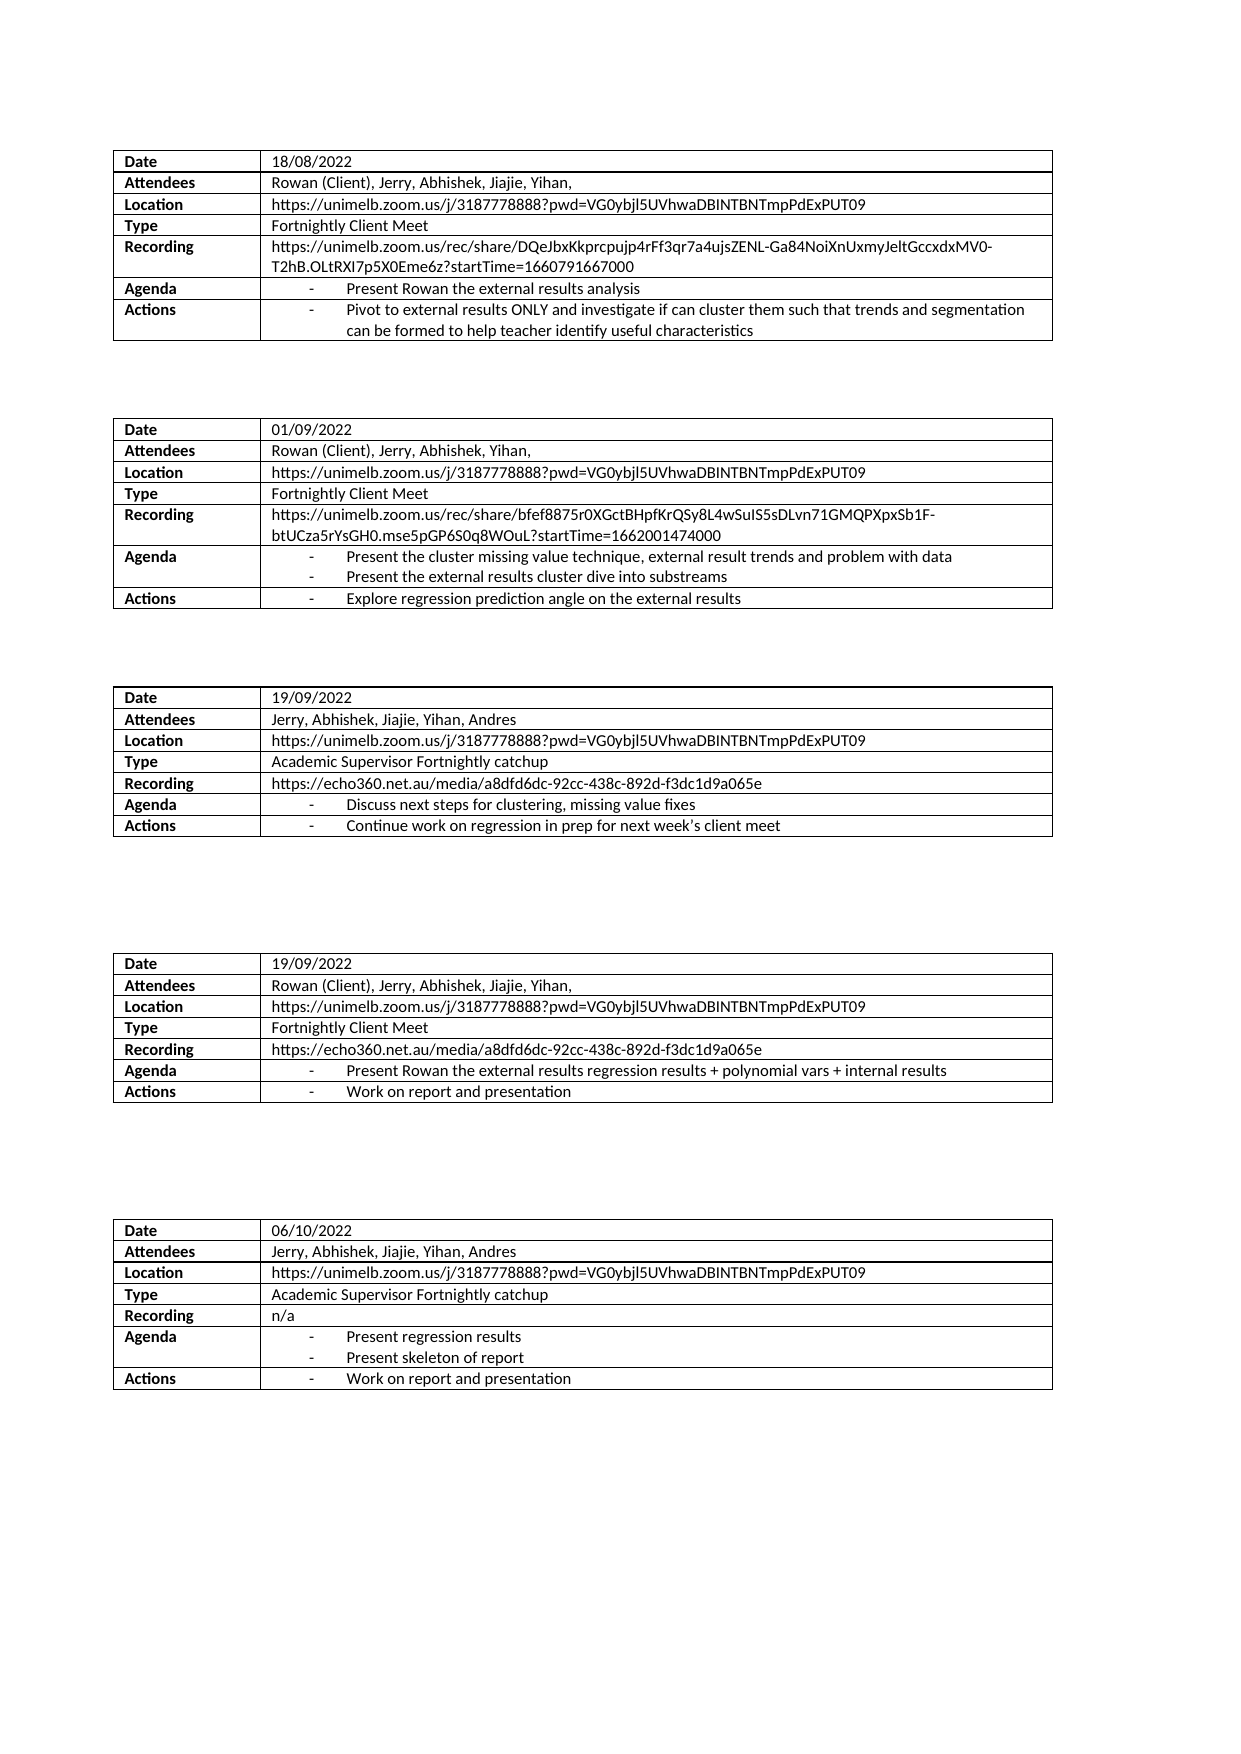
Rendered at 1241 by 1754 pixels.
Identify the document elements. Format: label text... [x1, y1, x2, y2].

table_cell Agenda [114, 1060, 260, 1081]
table_cell Type [114, 1284, 260, 1304]
table_cell Continue work on regression in prep for next week’s client meet [261, 816, 1052, 836]
table_cell Type [114, 215, 260, 235]
table_header Date [114, 1220, 260, 1240]
table_cell https://echo360.net.au/media/a8dfd6dc-92cc-438c-892d-f3dc1d9a065e [261, 773, 1052, 793]
table_cell Actions [114, 1082, 260, 1102]
table_cell Location [114, 996, 260, 1017]
table_cell https://unimelb.zoom.us/j/3187778888?pwd=VG0ybjl5UVhwaDBINTBNTmpPdExPUT09 [261, 194, 1052, 214]
table_cell Type [114, 1018, 260, 1038]
table_cell Actions [114, 1368, 260, 1388]
table_cell Location [114, 730, 260, 751]
table_cell https://unimelb.zoom.us/j/3187778888?pwd=VG0ybjl5UVhwaDBINTBNTmpPdExPUT09 [261, 996, 1052, 1017]
table_cell Jerry, Abhishek, Jiajie, Yihan, Andres [261, 1241, 1052, 1261]
table_cell Present Rowan the external results regression results + polynomial vars + internal results [261, 1060, 1052, 1081]
table_cell https://unimelb.zoom.us/j/3187778888?pwd=VG0ybjl5UVhwaDBINTBNTmpPdExPUT09 [261, 730, 1052, 751]
table_cell Location [114, 462, 260, 482]
table_cell Recording [114, 773, 260, 793]
table_cell Recording [114, 505, 260, 545]
table_header 06/10/2022 [261, 1220, 1052, 1240]
table_header 19/09/2022 [261, 954, 1052, 974]
table_cell Rowan (Client), Jerry, Abhishek, Yihan, [261, 441, 1052, 461]
table_cell https://unimelb.zoom.us/j/3187778888?pwd=VG0ybjl5UVhwaDBINTBNTmpPdExPUT09 [261, 1263, 1052, 1283]
table_cell Type [114, 483, 260, 504]
table_cell Agenda [114, 546, 260, 587]
table_header 18/08/2022 [261, 151, 1052, 171]
table_cell Actions [114, 588, 260, 608]
table_cell Fortnightly Client Meet [261, 483, 1052, 504]
table_cell Attendees [114, 441, 260, 461]
table_cell https://echo360.net.au/media/a8dfd6dc-92cc-438c-892d-f3dc1d9a065e [261, 1039, 1052, 1059]
table_cell Discuss next steps for clustering, missing value fixes [261, 794, 1052, 814]
table_cell Rowan (Client), Jerry, Abhishek, Jiajie, Yihan, [261, 173, 1052, 193]
table_cell https://unimelb.zoom.us/j/3187778888?pwd=VG0ybjl5UVhwaDBINTBNTmpPdExPUT09 [261, 462, 1052, 482]
table_cell https://unimelb.zoom.us/rec/share/bfef8875r0XGctBHpfKrQSy8L4wSuIS5sDLvn71GMQPXpxSb1F-btUCza5rYsGH0.mse5pGP6S0q8WOuL?startTime=1662001474000 [261, 505, 1052, 545]
table_cell Type [114, 752, 260, 772]
table_cell Present Rowan the external results analysis [261, 278, 1052, 298]
table_cell Recording [114, 1305, 260, 1326]
table_cell n/a [261, 1305, 1052, 1326]
table_cell Work on report and presentation [261, 1082, 1052, 1102]
table_cell Academic Supervisor Fortnightly catchup [261, 1284, 1052, 1304]
table_cell Attendees [114, 709, 260, 729]
table_cell Recording [114, 236, 260, 277]
table_cell Present the cluster missing value technique, external result trends and problem with data Present the external results cluster dive into substreams [261, 546, 1052, 587]
table_cell Work on report and presentation [261, 1368, 1052, 1388]
table_cell Academic Supervisor Fortnightly catchup [261, 752, 1052, 772]
table_cell Pivot to external results ONLY and investigate if can cluster them such that trends and segmentation can be formed to help teacher identify useful characteristics [261, 300, 1052, 340]
table_header Date [114, 688, 260, 708]
table_cell Present regression results Present skeleton of report [261, 1327, 1052, 1367]
table_cell Actions [114, 816, 260, 836]
table_cell Recording [114, 1039, 260, 1059]
table_header 01/09/2022 [261, 419, 1052, 439]
table_cell Attendees [114, 975, 260, 995]
table_cell Fortnightly Client Meet [261, 1018, 1052, 1038]
table_cell Agenda [114, 278, 260, 298]
table_cell Agenda [114, 794, 260, 814]
table_cell Agenda [114, 1327, 260, 1367]
table_cell Actions [114, 300, 260, 340]
table_header Date [114, 419, 260, 439]
table_cell Location [114, 1263, 260, 1283]
table_cell Attendees [114, 173, 260, 193]
table_header Date [114, 151, 260, 171]
table_cell Fortnightly Client Meet [261, 215, 1052, 235]
table_cell Location [114, 194, 260, 214]
table_header Date [114, 954, 260, 974]
table_cell Attendees [114, 1241, 260, 1261]
table_header 19/09/2022 [261, 688, 1052, 708]
table_cell Jerry, Abhishek, Jiajie, Yihan, Andres [261, 709, 1052, 729]
table_cell Explore regression prediction angle on the external results [261, 588, 1052, 608]
table_cell Rowan (Client), Jerry, Abhishek, Jiajie, Yihan, [261, 975, 1052, 995]
table_cell https://unimelb.zoom.us/rec/share/DQeJbxKkprcpujp4rFf3qr7a4ujsZENL-Ga84NoiXnUxmyJeltGccxdxMV0-T2hB.OLtRXI7p5X0Eme6z?startTime=1660791667000 [261, 236, 1052, 277]
